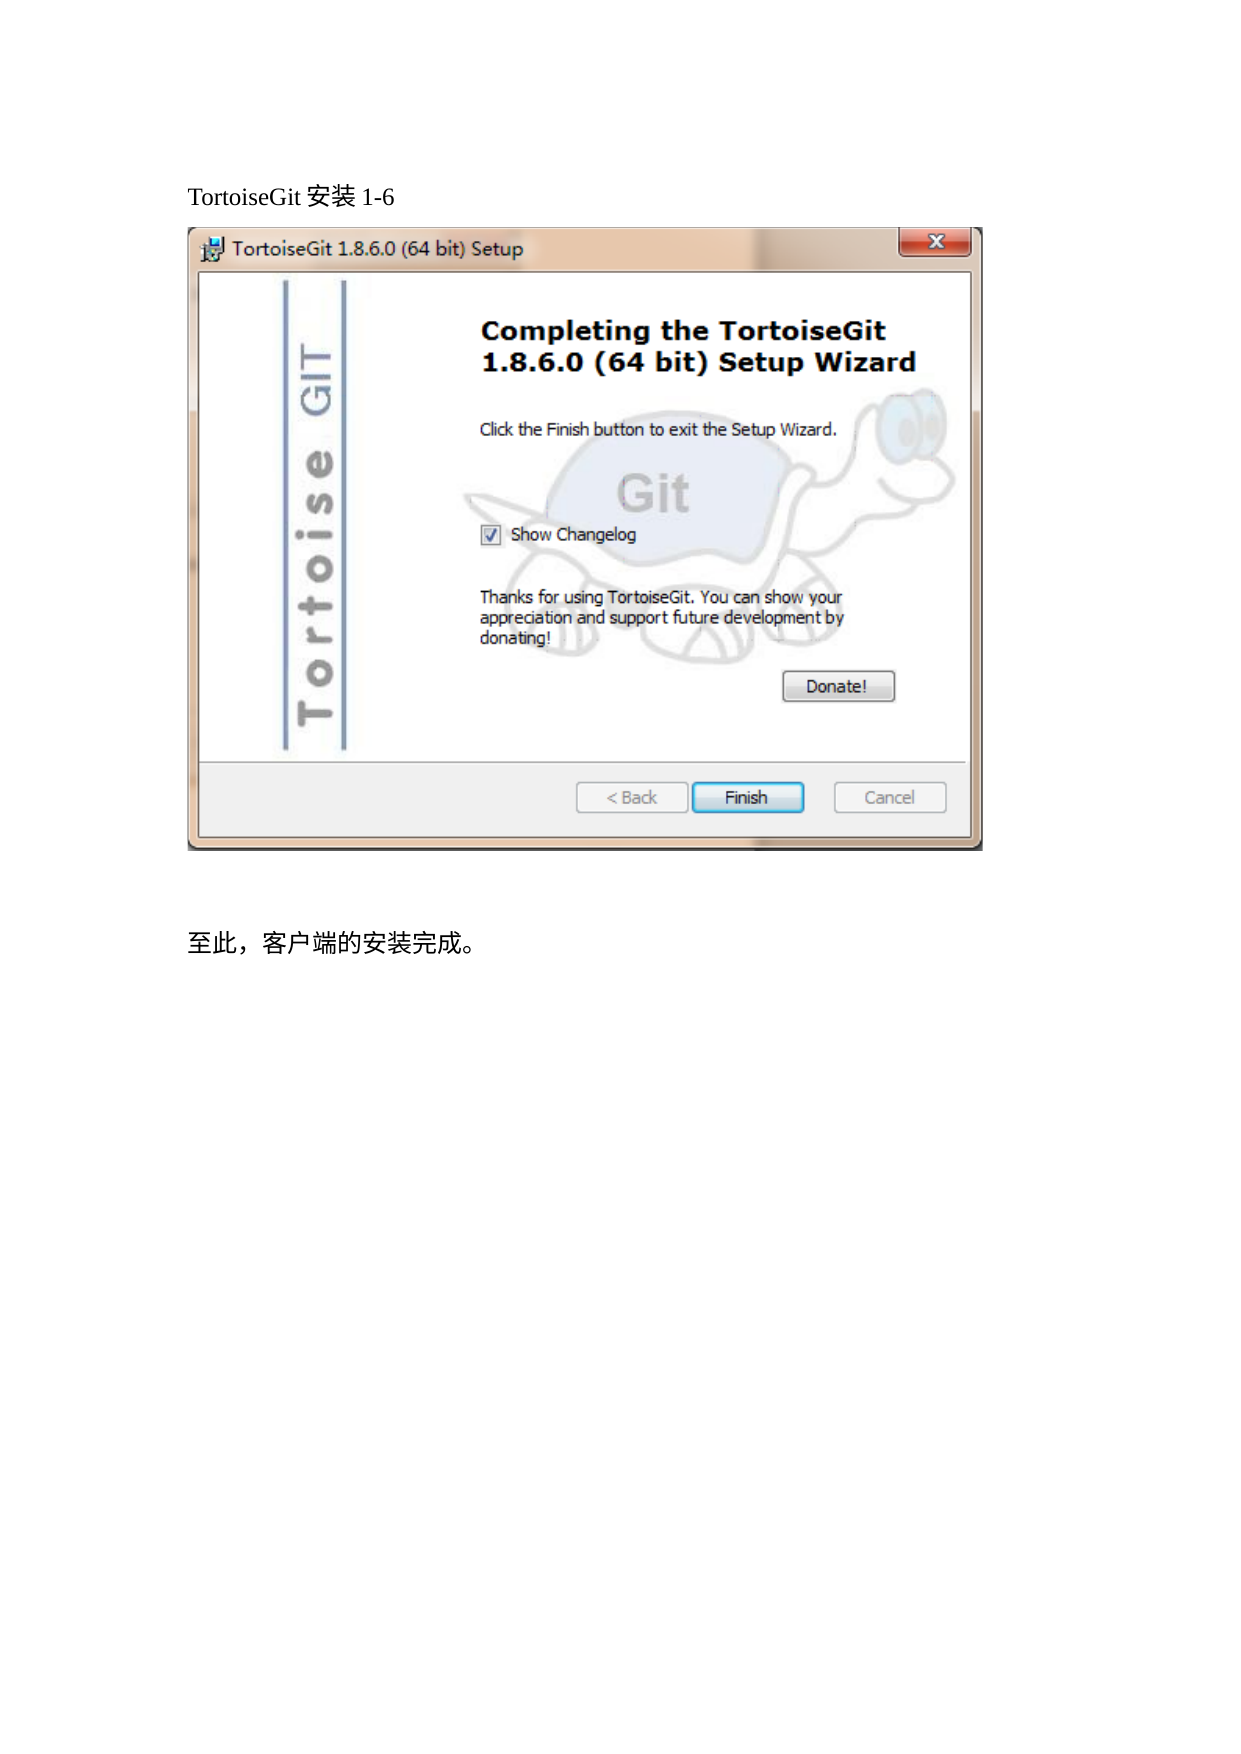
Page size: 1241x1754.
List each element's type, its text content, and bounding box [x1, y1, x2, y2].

text TortoiseGit安装1-6 [187, 162, 1053, 227]
picture [187, 227, 983, 851]
text 至此，客户端的安装完成。 [187, 909, 1053, 974]
